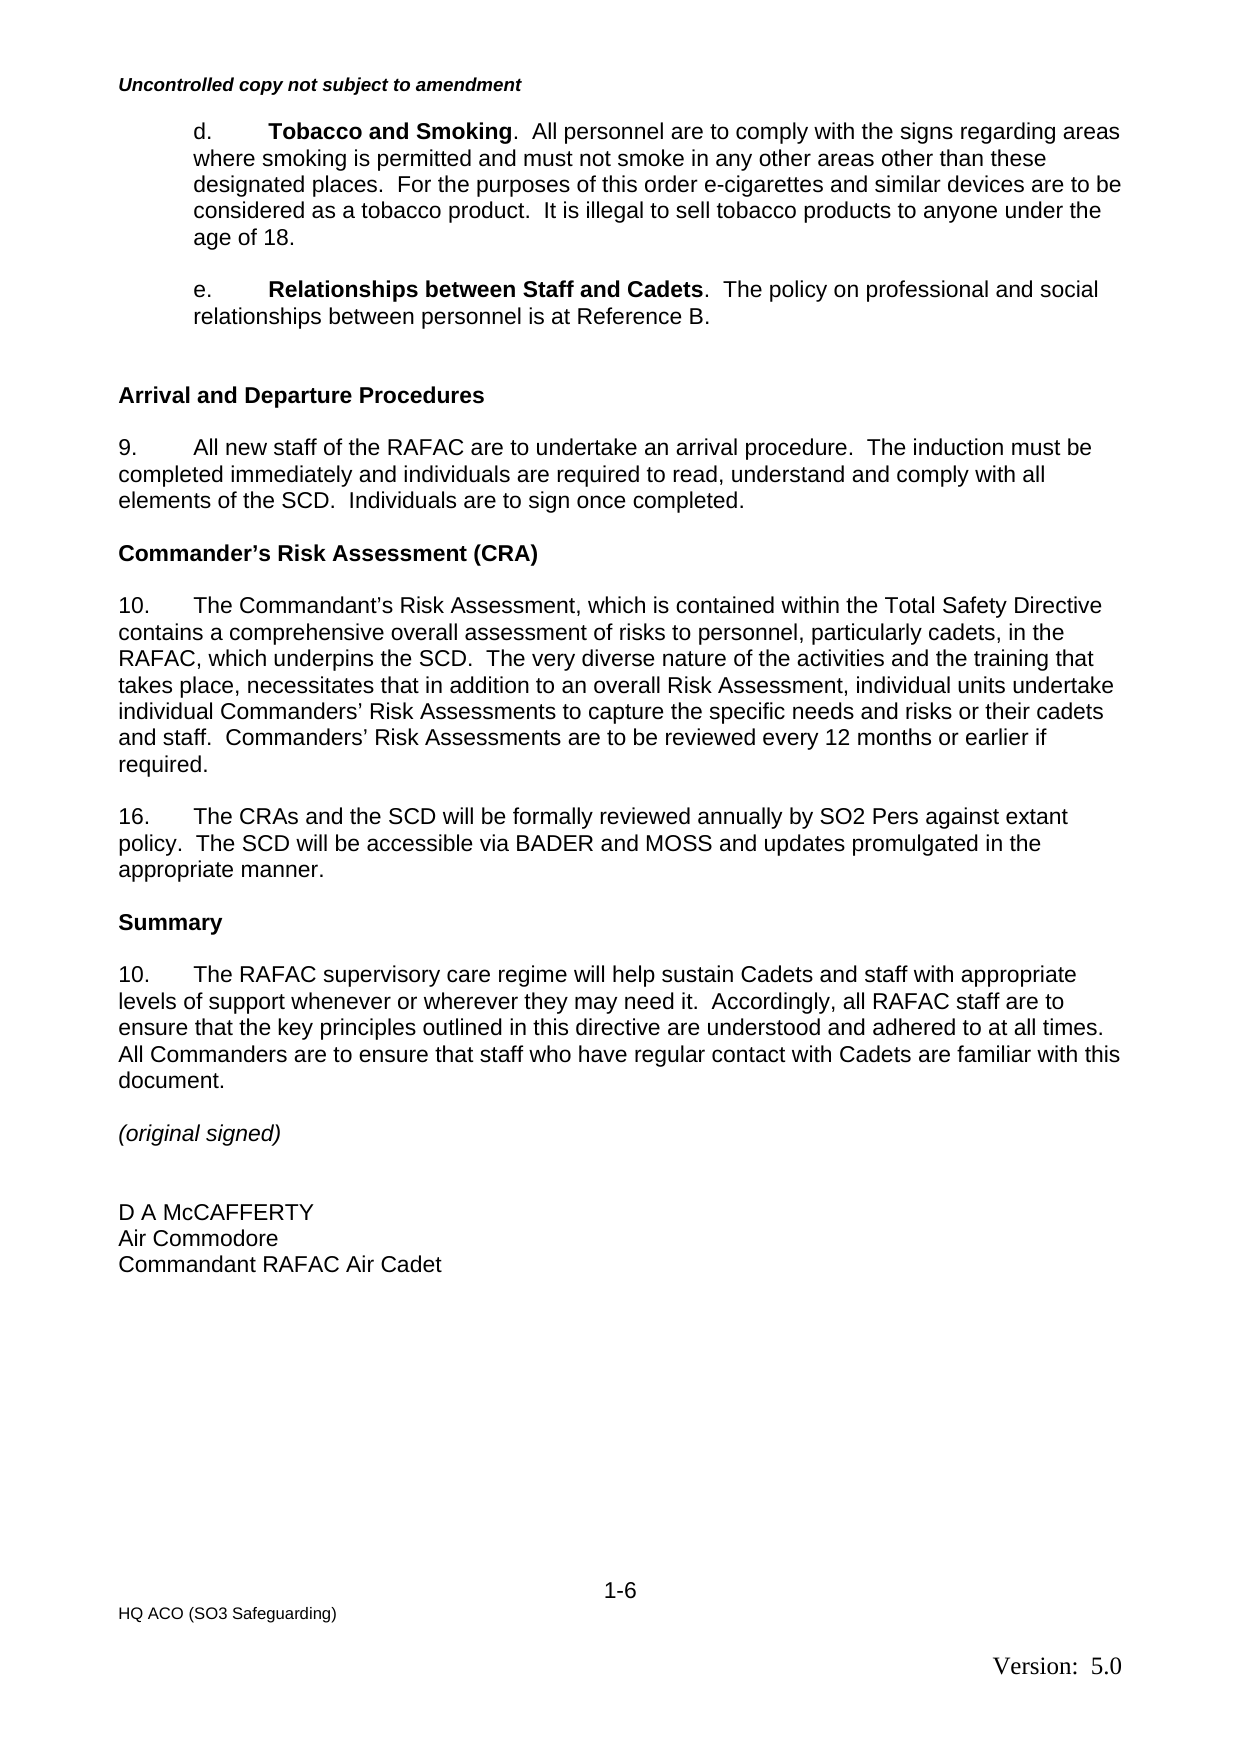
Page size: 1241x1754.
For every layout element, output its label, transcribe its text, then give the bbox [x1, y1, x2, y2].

text Arrival and Departure Procedures [118, 382, 1122, 408]
text D A McCAFFERTY [118, 1199, 1122, 1225]
text Commandant RAFAC Air Cadet [118, 1251, 1122, 1278]
text Summary [118, 909, 1122, 935]
text 10. The Commandant’s Risk Assessment, which is contained within the Total Safety Directive contains a comprehensive overall assessment of risks to personnel, particularly cadets, in the RAFAC, which underpins the SCD. The very diverse nature of the activities and the training that takes place, necessitates that in addition to an overall Risk Assessment, individual units undertake individual Commanders’ Risk Assessments to capture the specific needs and risks or their cadets and staff. Commanders’ Risk Assessments are to be reviewed every 12 months or earlier if required. [118, 592, 1122, 777]
text Commander’s Risk Assessment (CRA) [118, 540, 1122, 566]
text 9. All new staff of the RAFAC are to undertake an arrival procedure. The induction must be completed immediately and individuals are required to read, understand and comply with all elements of the SCD. Individuals are to sign once completed. [118, 434, 1122, 513]
text (original signed) [118, 1119, 1122, 1146]
text d. Tobacco and Smoking. All personnel are to comply with the signs regarding areas where smoking is permitted and must not smoke in any other areas other than these designated places. For the purposes of this order e-cigarettes and similar devices are to be considered as a tobacco product. It is illegal to sell tobacco products to anyone under the age of 18. [193, 118, 1122, 250]
text 16. The CRAs and the SCD will be formally reviewed annually by SO2 Pers against extant policy. The SCD will be accessible via BADER and MOSS and updates promulgated in the appropriate manner. [118, 803, 1122, 882]
text Air Commodore [118, 1225, 1122, 1251]
text e. Relationships between Staff and Cadets. The policy on professional and social relationships between personnel is at Reference B. [193, 276, 1122, 329]
text 10. The RAFAC supervisory care regime will help sustain Cadets and staff with appropriate levels of support whenever or wherever they may need it. Accordingly, all RAFAC staff are to ensure that the key principles outlined in this directive are understood and adhered to at all times. All Commanders are to ensure that staff who have regular contact with Cadets are familiar with this document. [118, 961, 1122, 1093]
